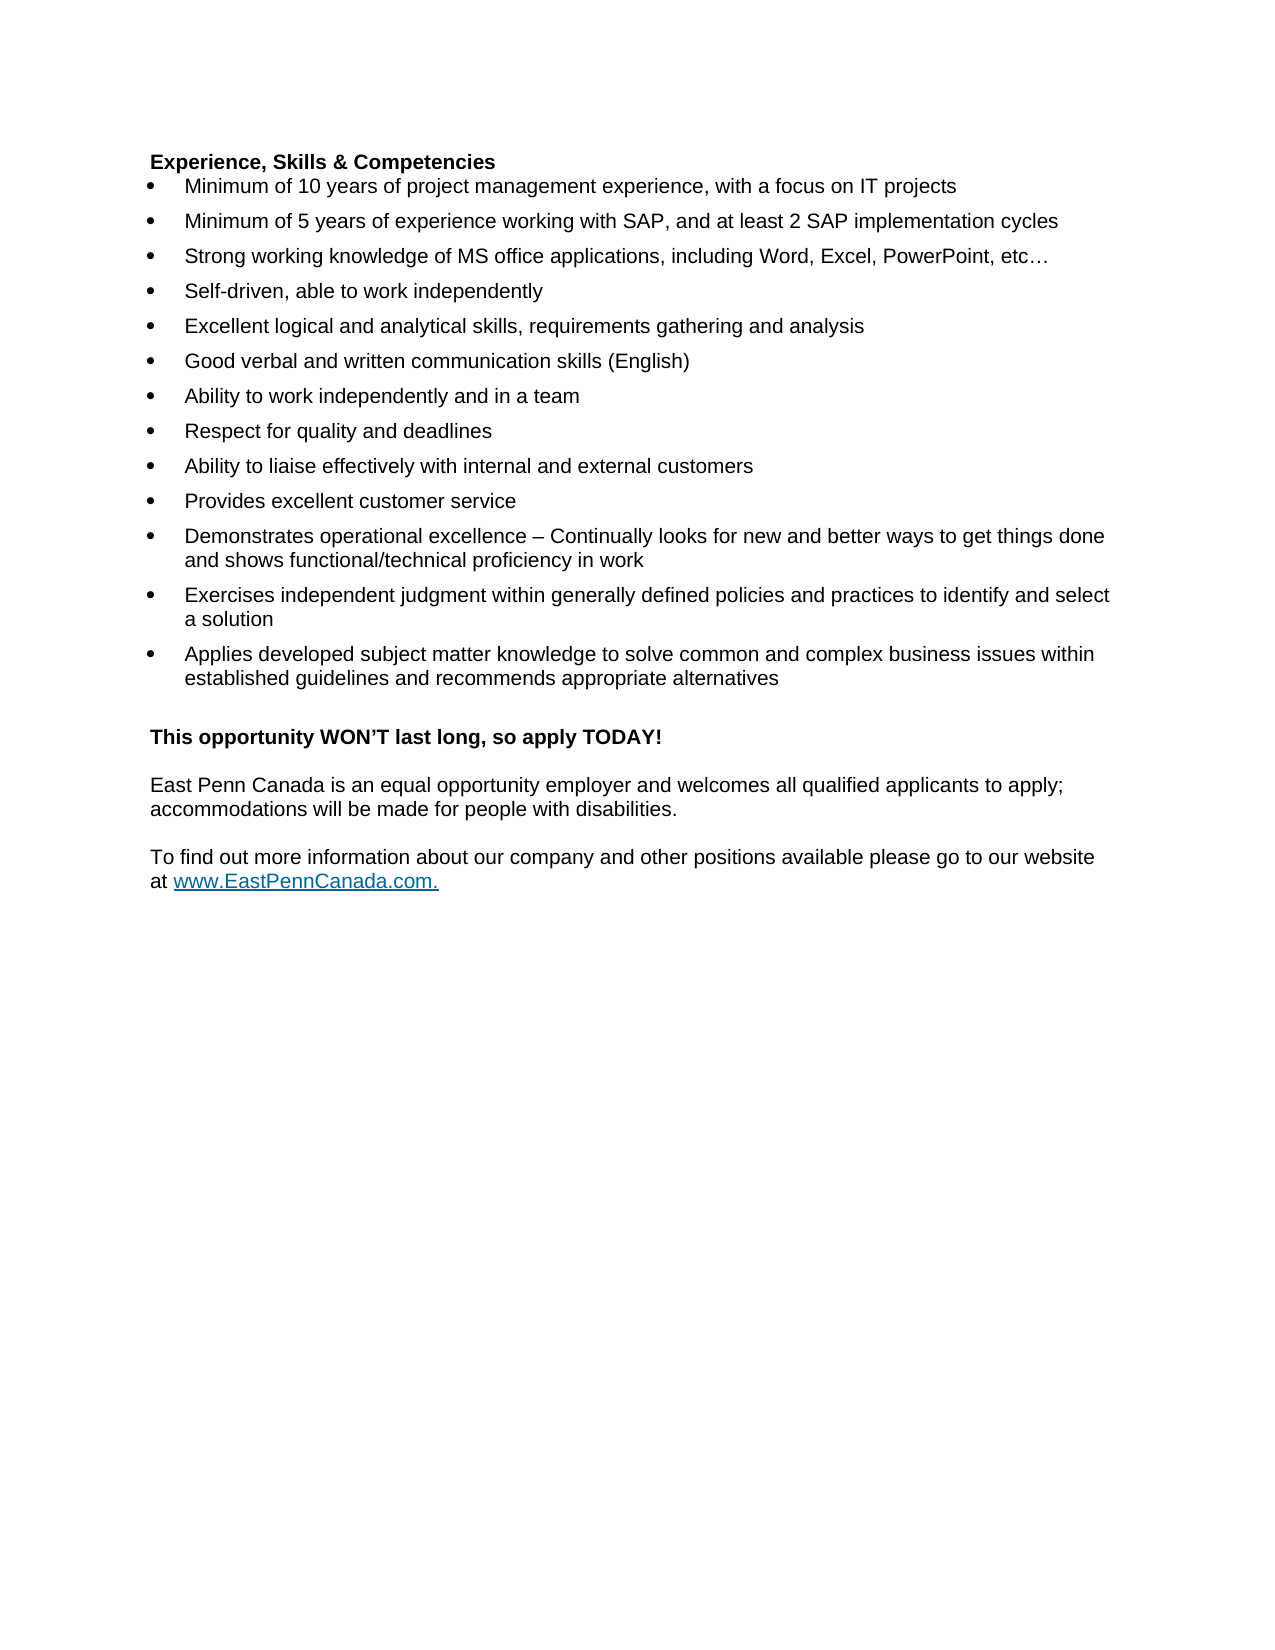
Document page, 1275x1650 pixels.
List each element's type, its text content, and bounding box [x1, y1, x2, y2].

list Demonstrates operational excellence – Continually looks for new and better ways to get things done and shows functional/technical proficiency in work [147, 524, 1125, 572]
list Ability to liaise effectively with internal and external customers [147, 454, 1125, 478]
list Exercises independent judgment within generally defined policies and practices to identify and select a solution [147, 583, 1125, 631]
list Good verbal and written communication skills (English) [147, 349, 1125, 373]
list Strong working knowledge of MS office applications, including Word, Excel, PowerPoint, etc… [147, 244, 1125, 268]
list Applies developed subject matter knowledge to solve common and complex business issues within established guidelines and recommends appropriate alternatives [147, 642, 1125, 690]
text East Penn Canada is an equal opportunity employer and welcomes all qualified applicants to apply; accommodations will be made for people with disabilities. [150, 773, 1125, 821]
text Experience, Skills & Competencies [150, 150, 1125, 174]
text This opportunity WON’T last long, so apply TODAY! [150, 725, 1125, 749]
list Provides excellent customer service [147, 489, 1125, 513]
list Excellent logical and analytical skills, requirements gathering and analysis [147, 314, 1125, 338]
list Minimum of 10 years of project management experience, with a focus on IT projects [147, 174, 1125, 198]
text To find out more information about our company and other positions available please go to our website at www.EastPennCanada.com. [150, 844, 1125, 892]
list Minimum of 5 years of experience working with SAP, and at least 2 SAP implementation cycles [147, 209, 1125, 233]
list Self-driven, able to work independently [147, 279, 1125, 303]
list Respect for quality and deadlines [147, 419, 1125, 443]
list Ability to work independently and in a team [147, 384, 1125, 408]
